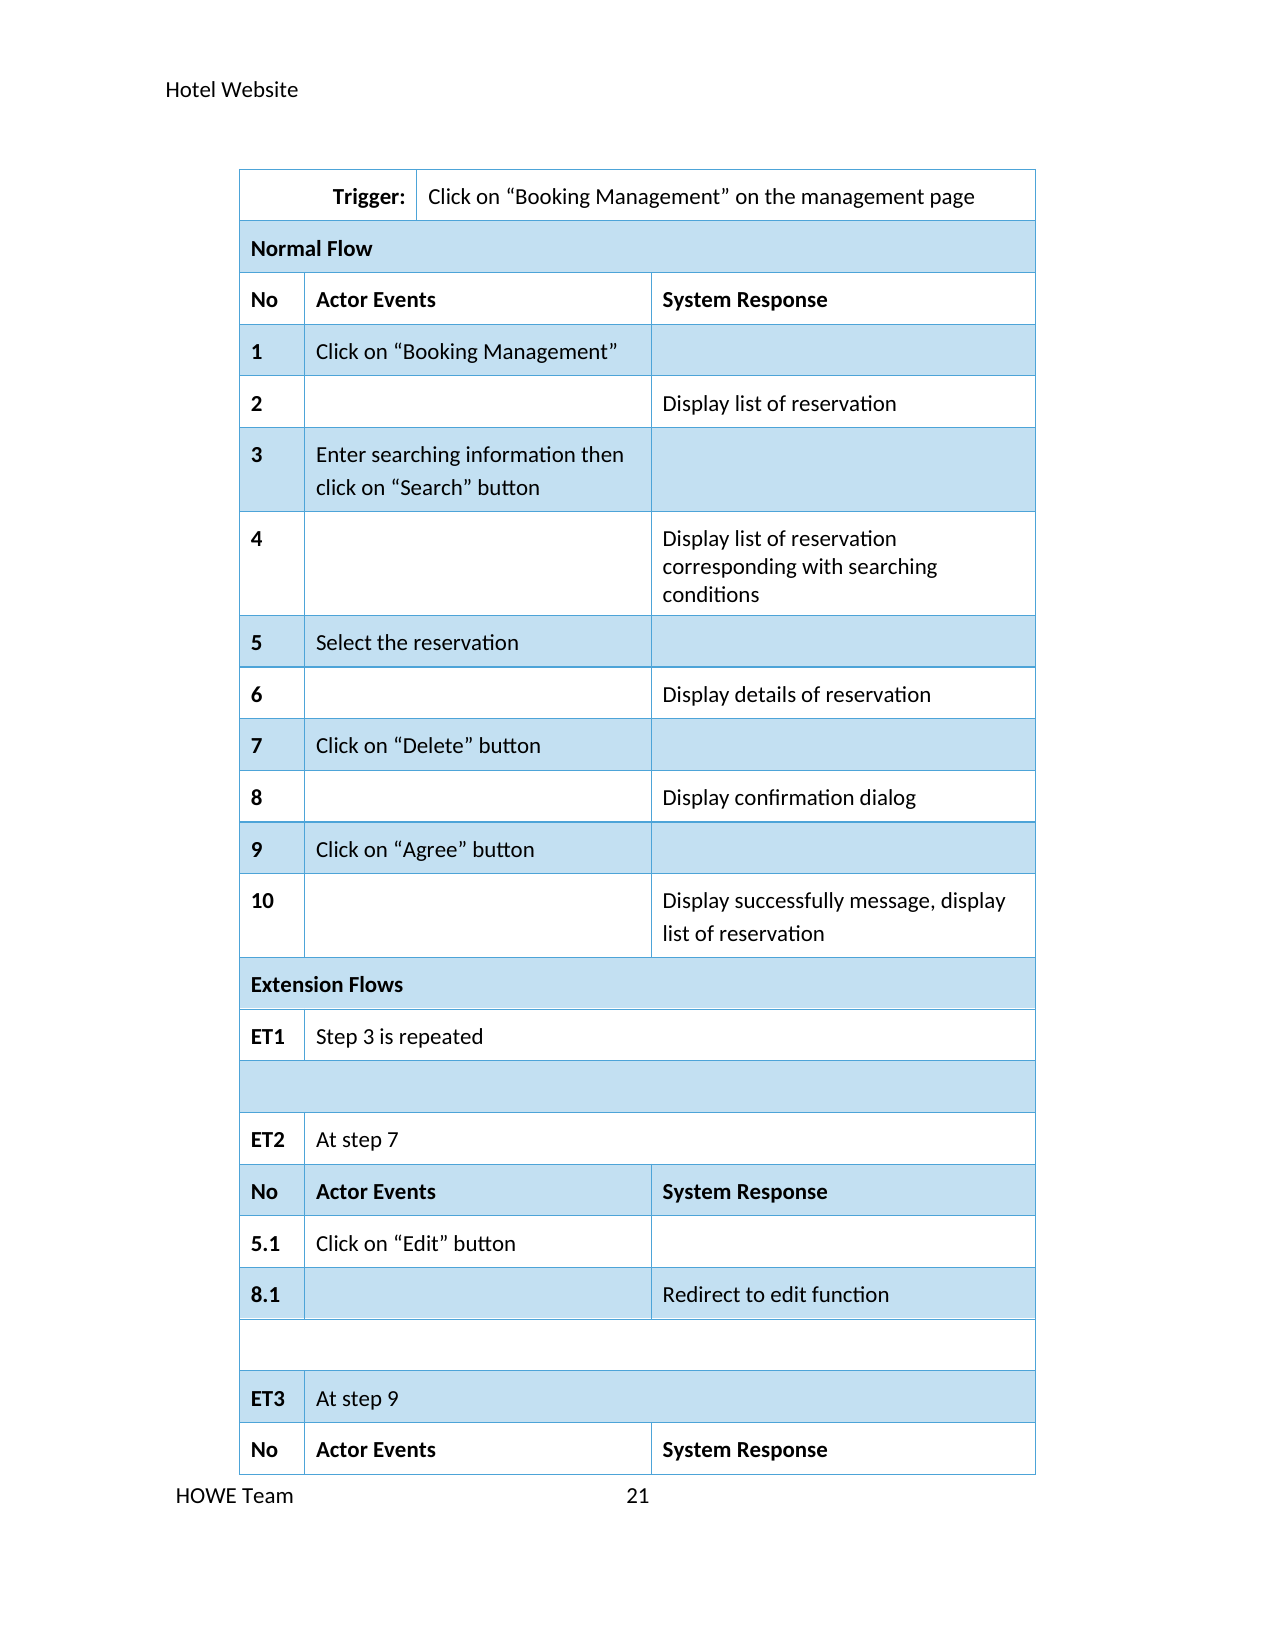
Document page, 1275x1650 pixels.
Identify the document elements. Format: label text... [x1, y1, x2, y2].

table_cell System Response [652, 1165, 1035, 1215]
table_cell Actor Events [305, 1423, 651, 1473]
table_cell 8 [240, 771, 304, 821]
table_cell [240, 1061, 1035, 1112]
table_cell Click on “Booking Management” [305, 325, 651, 375]
table_cell Display confirmation dialog [652, 771, 1035, 821]
table_cell [240, 1320, 1035, 1370]
table_cell [305, 771, 651, 821]
table_cell [305, 512, 651, 615]
table_cell Enter searching information then click on “Search” button [305, 428, 651, 511]
table_cell Display successfully message, display list of reservation [652, 874, 1035, 957]
table_cell Click on “Delete” button [305, 719, 651, 770]
table_cell System Response [652, 273, 1035, 324]
table_cell [240, 512, 304, 615]
table_cell [305, 1268, 651, 1318]
table_cell Extension Flows [240, 958, 1035, 1008]
table_cell Click on “Booking Management” on the management page [417, 170, 1035, 220]
table_cell ET3 [240, 1371, 304, 1422]
table_cell 10 [240, 874, 304, 957]
table_cell Click on “Edit” button [305, 1216, 651, 1267]
table_cell [305, 874, 651, 957]
table_cell 7 [240, 719, 304, 770]
table_cell 5.1 [240, 1216, 304, 1267]
table_cell [652, 428, 1035, 511]
table_cell [240, 376, 304, 427]
table_cell Normal Flow [240, 221, 1035, 272]
table_cell Display list of reservation corresponding with searching conditions [652, 512, 1035, 615]
table_cell [652, 325, 1035, 375]
table_cell [652, 616, 1035, 666]
table_cell [240, 616, 304, 666]
table_cell [652, 719, 1035, 770]
table_cell Redirect to edit function [652, 1268, 1035, 1318]
table_cell ET1 [240, 1010, 304, 1060]
table_cell 9 [240, 823, 304, 873]
table_cell Actor Events [305, 1165, 651, 1215]
table_cell Select the reservation [305, 616, 651, 666]
table_cell [652, 1216, 1035, 1267]
table_cell Actor Events [305, 273, 651, 324]
table_cell At step 9 [305, 1371, 1035, 1422]
table_cell [305, 376, 651, 427]
table_cell [652, 823, 1035, 873]
table_cell Trigger: [240, 170, 416, 220]
table_cell No [240, 1165, 304, 1215]
table_cell At step 7 [305, 1113, 1035, 1163]
table_cell 8.1 [240, 1268, 304, 1318]
table_cell [305, 668, 651, 718]
table_cell System Response [652, 1423, 1035, 1473]
table_cell No [240, 1423, 304, 1473]
table_cell Display list of reservation [652, 376, 1035, 427]
table_cell [240, 428, 304, 511]
table_cell [240, 325, 304, 375]
table_cell Display details of reservation [652, 668, 1035, 718]
table_cell 6 [240, 668, 304, 718]
table_cell Click on “Agree” button [305, 823, 651, 873]
table_cell No [240, 273, 304, 324]
table_cell Step 3 is repeated [305, 1010, 1035, 1060]
table_cell ET2 [240, 1113, 304, 1163]
